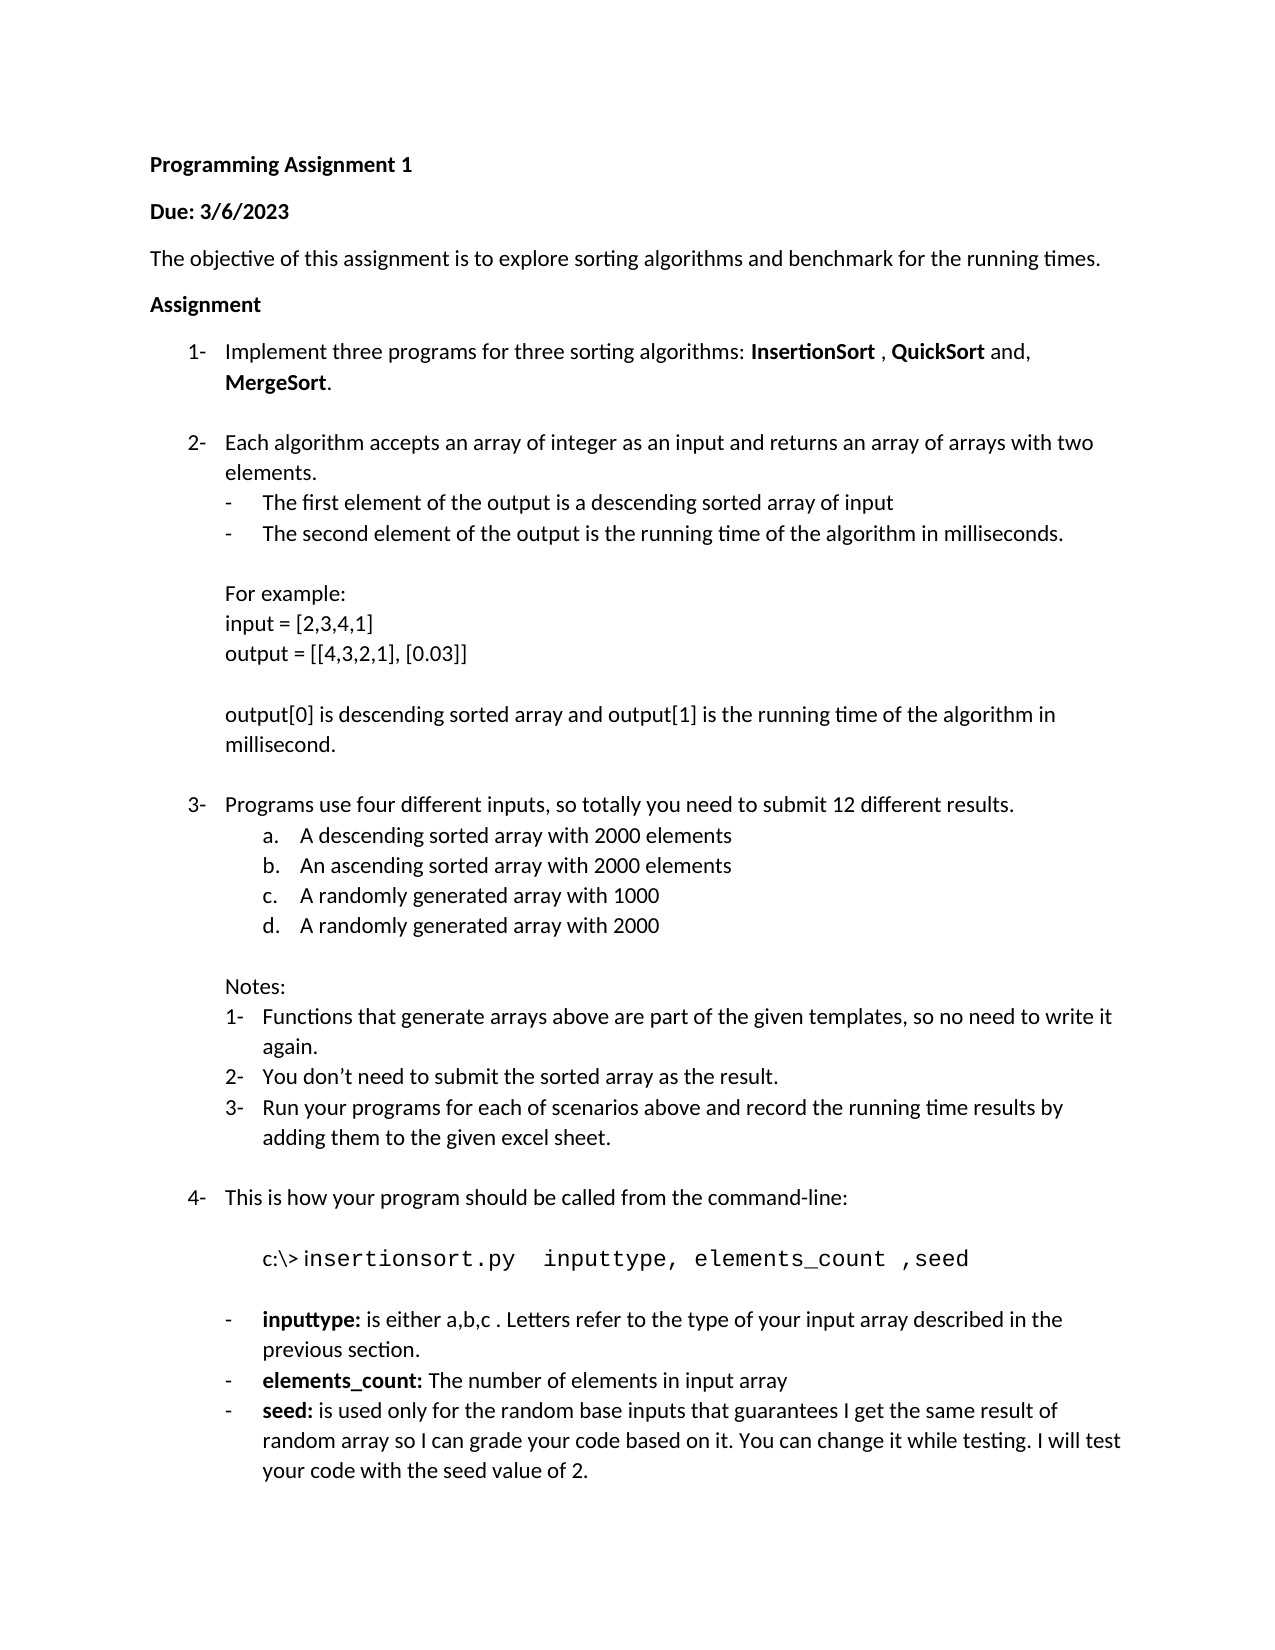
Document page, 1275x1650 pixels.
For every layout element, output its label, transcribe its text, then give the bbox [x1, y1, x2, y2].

list A randomly generated array with 2000 [262, 911, 1125, 939]
list output[0] is descending sorted array and output[1] is the running time of the algorithm in millisecond. [225, 700, 1125, 758]
list Programs use four different inputs, so totally you need to submit 12 different results. [187, 791, 1125, 819]
list A descending sorted array with 2000 elements [262, 821, 1125, 849]
list elements_count: The number of elements in input array [225, 1366, 1125, 1394]
list seed: is used only for the random base inputs that guarantees I get the same result of [225, 1396, 1125, 1424]
list A randomly generated array with 1000 [262, 881, 1125, 909]
text Due: 3/6/2023 [150, 197, 1125, 225]
list An ascending sorted array with 2000 elements [262, 851, 1125, 879]
list The first element of the output is a descending sorted array of input [225, 488, 1125, 517]
list random array so I can grade your code based on it. You can change it while testing. I will test your code with the seed value of 2. [262, 1426, 1125, 1484]
list Notes: [225, 972, 1125, 1000]
list This is how your program should be called from the command-line: [187, 1183, 1125, 1211]
list Functions that generate arrays above are part of the given templates, so no need to write it again. [225, 1002, 1125, 1060]
list c:\> insertionsort.py inputtype, elements_count ,seed [262, 1244, 1125, 1273]
list The second element of the output is the running time of the algorithm in milliseconds. [225, 519, 1125, 547]
text The objective of this assignment is to explore sorting algorithms and benchmark for the running times. [150, 244, 1125, 272]
list For example: [225, 579, 1125, 607]
list Implement three programs for three sorting algorithms: InsertionSort , QuickSort and, MergeSort. [187, 337, 1125, 396]
list Each algorithm accepts an array of integer as an input and returns an array of arrays with two elements. [187, 428, 1125, 486]
list inputtype: is either a,b,c . Letters refer to the type of your input array described in the previous section. [225, 1305, 1125, 1364]
text Assignment [150, 291, 1125, 319]
list You don’t need to submit the sorted array as the result. [225, 1062, 1125, 1091]
list Run your programs for each of scenarios above and record the running time results by adding them to the given excel sheet. [225, 1093, 1125, 1151]
list input = [2,3,4,1] [225, 609, 1125, 637]
list output = [[4,3,2,1], [0.03]] [225, 639, 1125, 668]
text Programming Assignment 1 [150, 150, 1125, 178]
